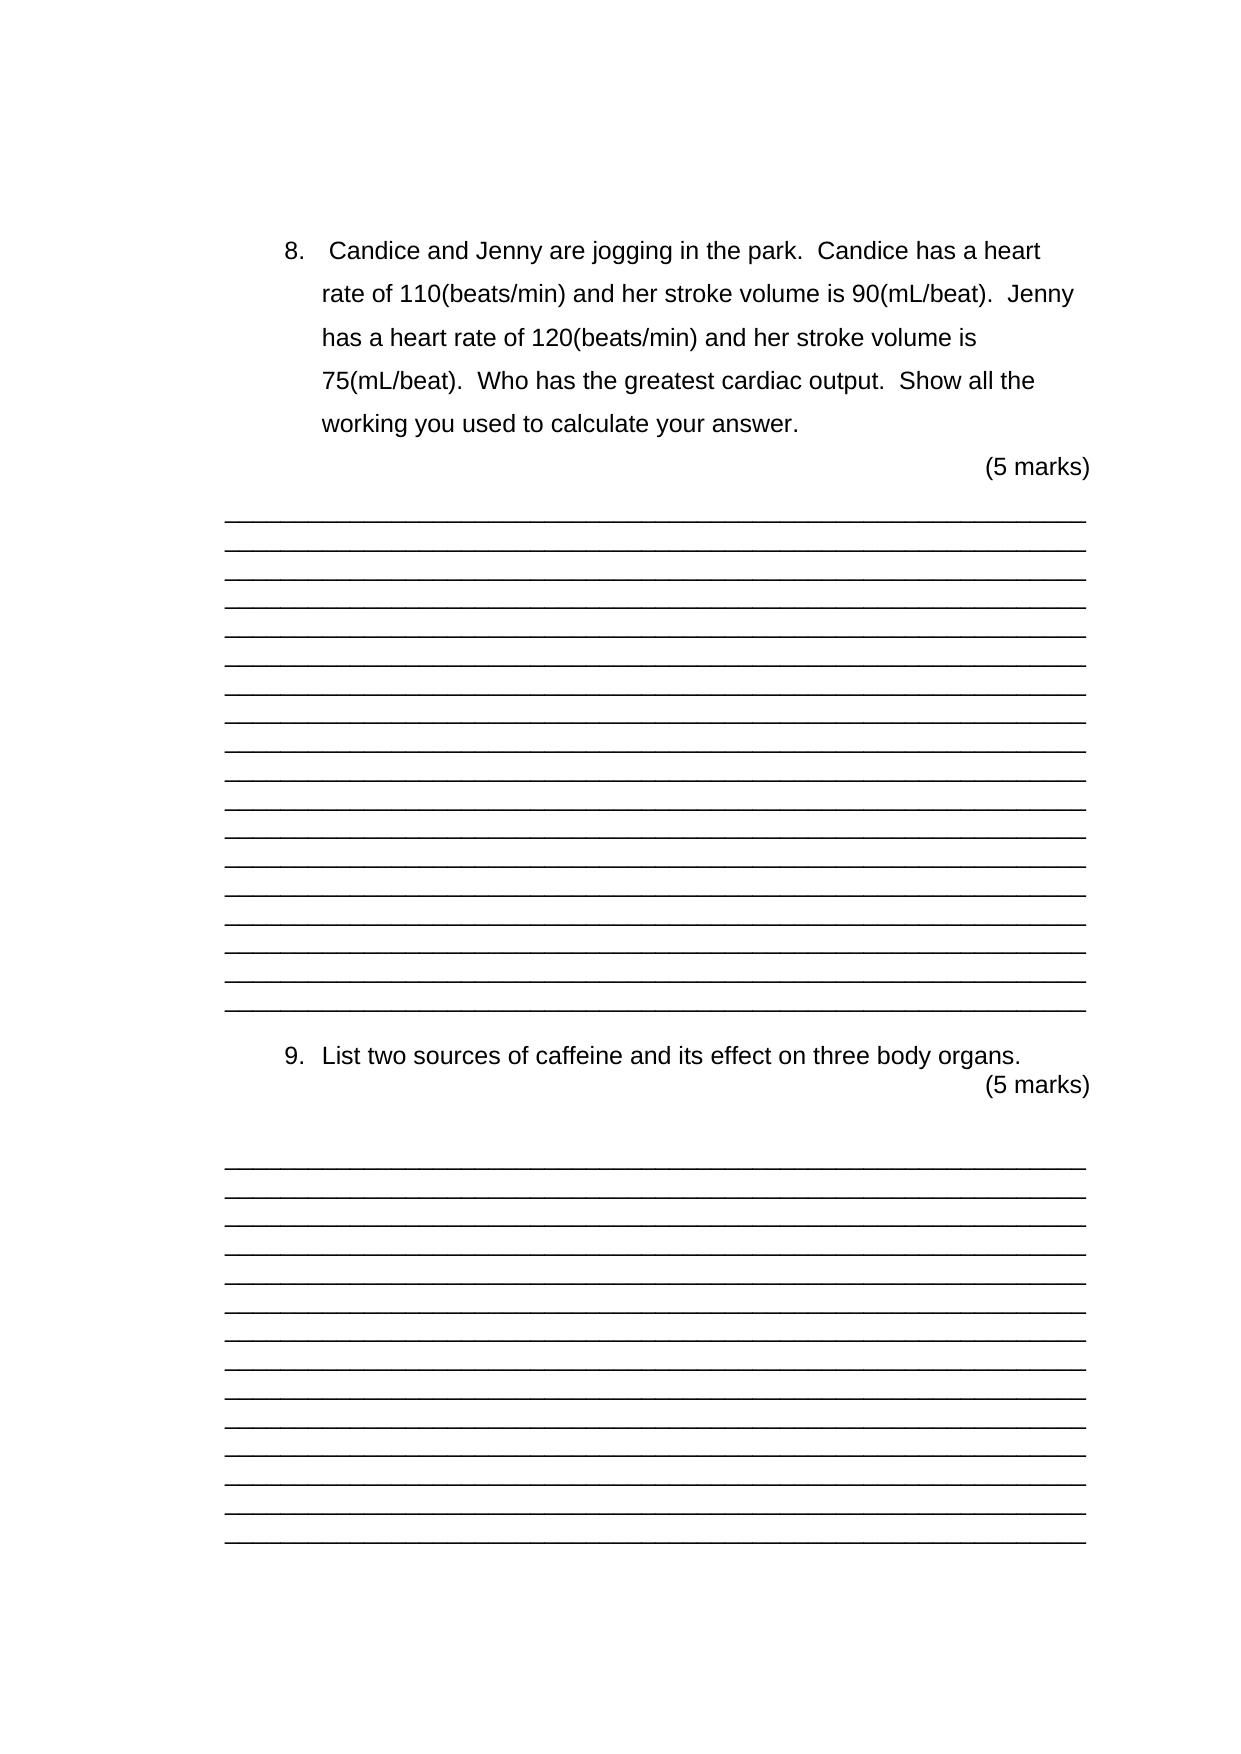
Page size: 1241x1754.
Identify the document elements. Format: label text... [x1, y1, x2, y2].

list (5 marks) [247, 452, 1090, 481]
list ____________________________________________________________________________________________________________________________________________________________________________________________________________________________________________________________________________________________________________________________________________________________________________________________________________________________________________________________________________________________________________________________________________________________________________________________________________________________________________ [225, 1142, 1090, 1429]
list List two sources of caffeine and its effect on three body organs. [284, 1041, 1090, 1070]
text (5 marks) [150, 1070, 1090, 1099]
list ________________________________________________________________________________________________________________________________________________________________________________________________________________________________________________________ [225, 1429, 1090, 1544]
list ____________________________________________________________________________________________________________________________________________________________________________________________________________________________________________________________________________________________________________________________________________________________________________________________________________________________________________________________________________________________________________________________________________________________________________________________________________________________________________ [225, 495, 1090, 782]
list ________________________________________________________________________________________________________________________________________________________________________________________________________________________________________________________________________________________________________________________________________________________________________________________________________________________________________________________________________________________________________________ [225, 782, 1090, 1012]
list Candice and Jenny are jogging in the park. Candice has a heart rate of 110(beats/min) and her stroke volume is 90(mL/beat). Jenny has a heart rate of 120(beats/min) and her stroke volume is 75(mL/beat). Who has the greatest cardiac output. Show all the working you used to calculate your answer. [284, 236, 1090, 437]
